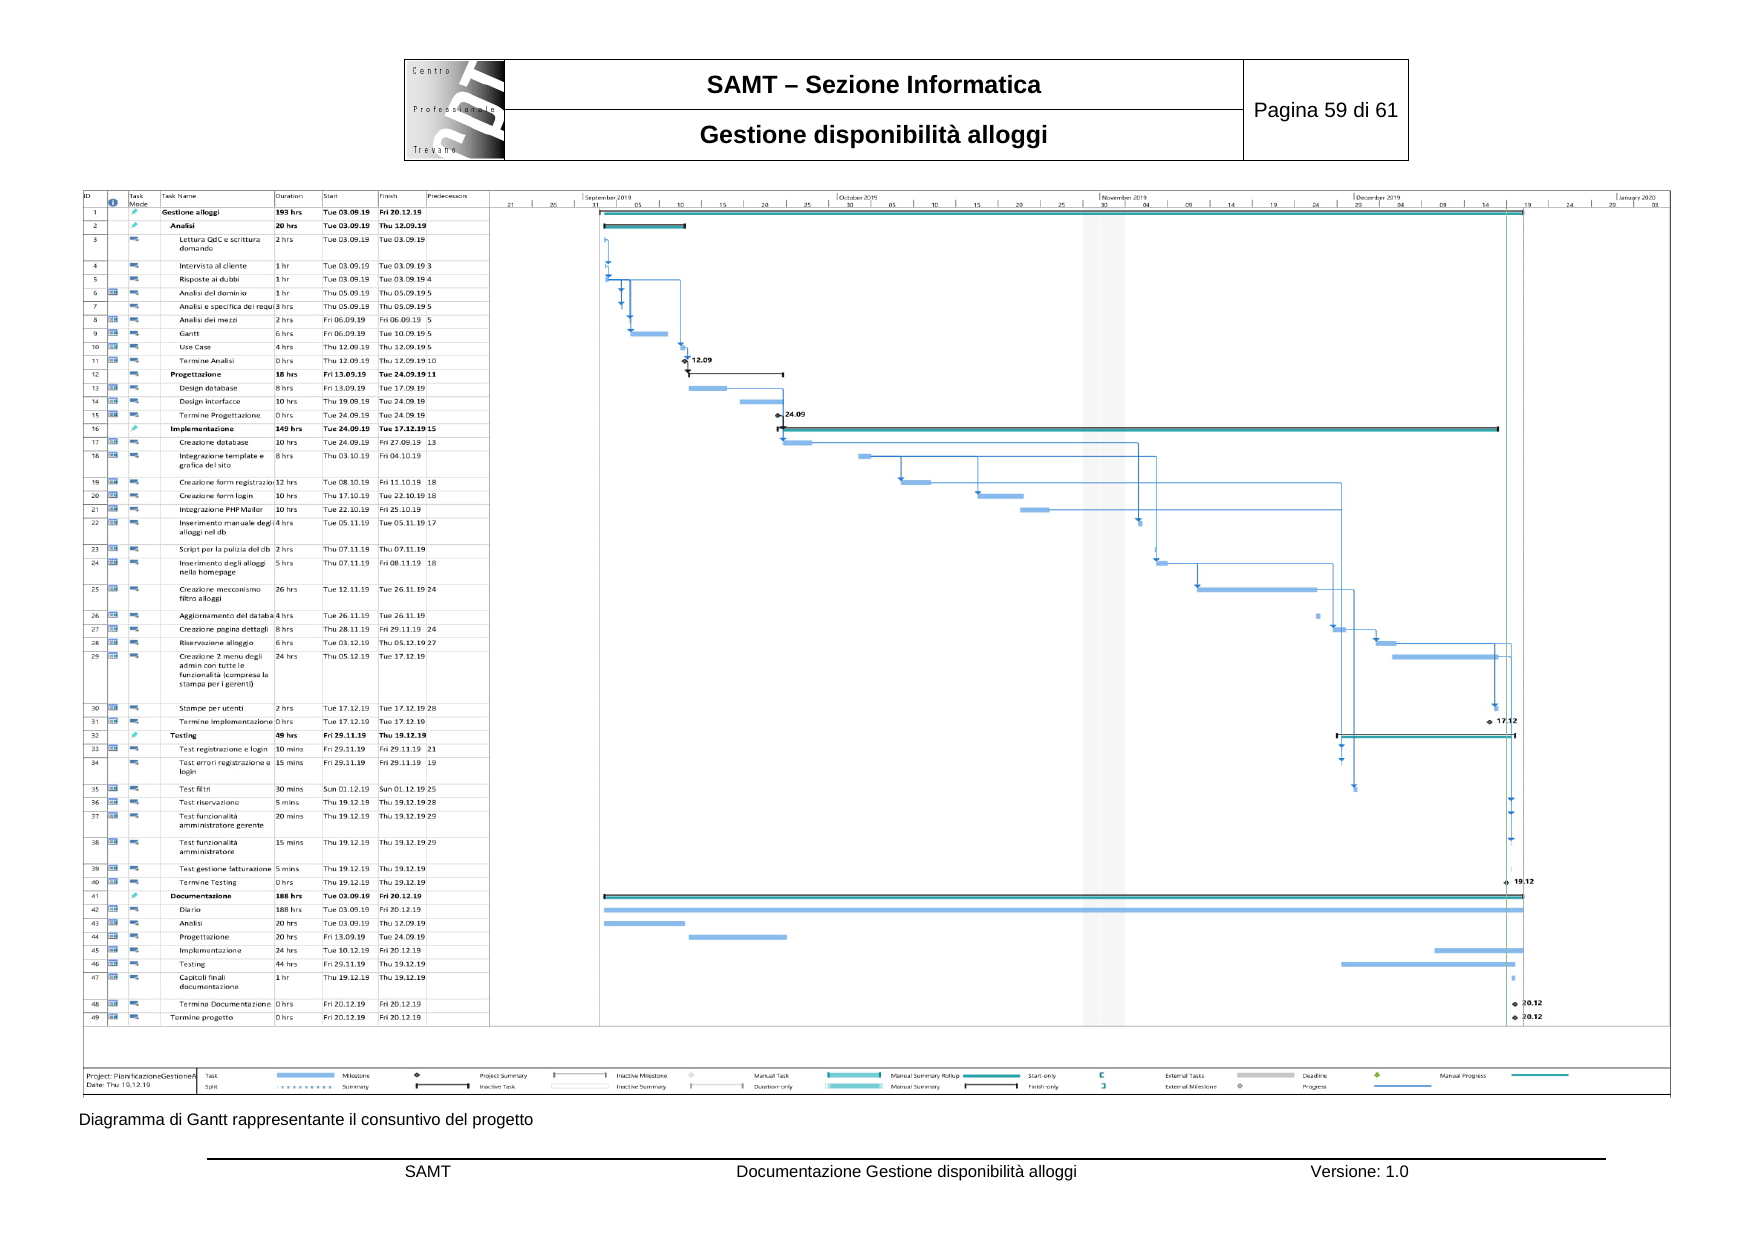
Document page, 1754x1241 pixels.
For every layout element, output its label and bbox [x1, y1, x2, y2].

picture [79, 187, 1675, 1098]
picture [405, 60, 504, 159]
